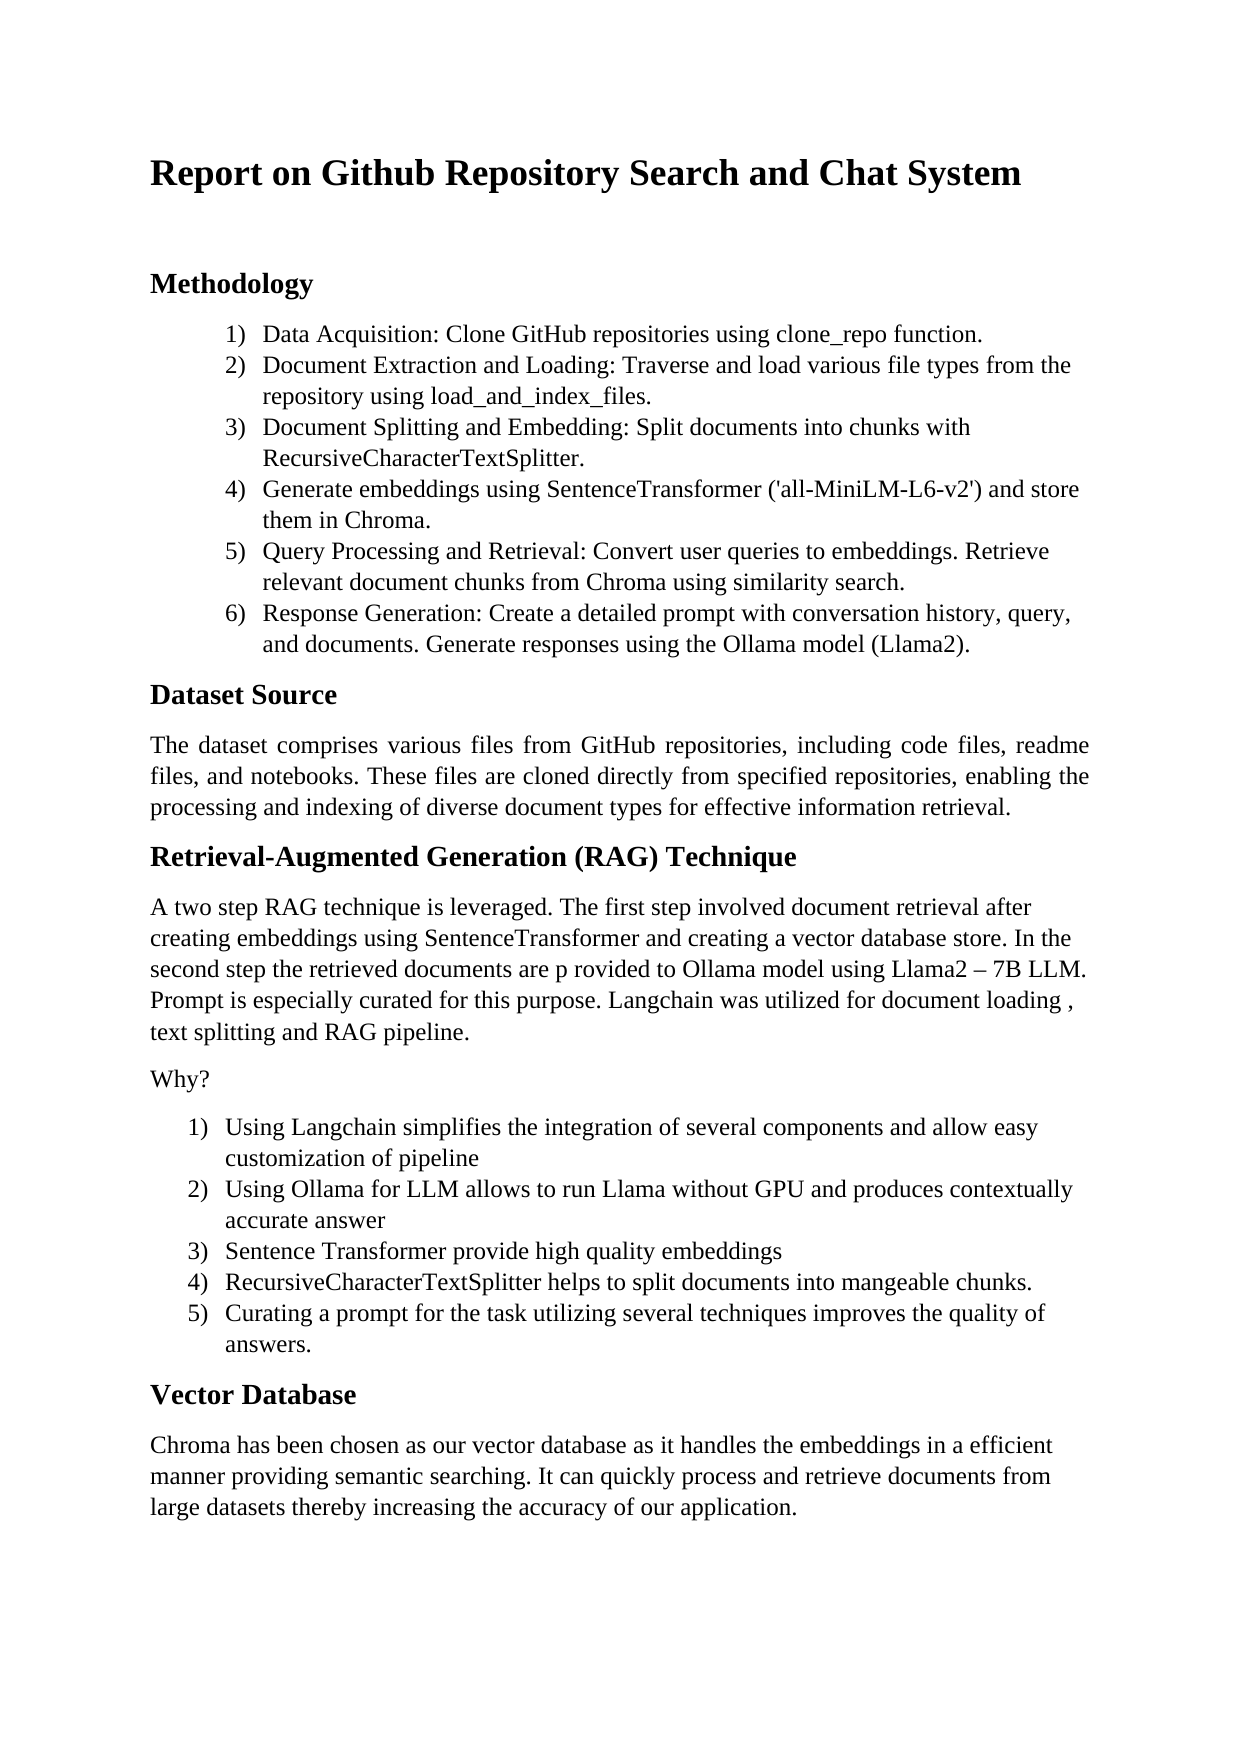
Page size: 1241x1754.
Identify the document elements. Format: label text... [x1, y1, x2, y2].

list Response Generation: Create a detailed prompt with conversation history, query, and documents. Generate responses using the Ollama model (Llama2). [225, 598, 1090, 658]
text Vector Database [150, 1377, 1090, 1411]
list Curating a prompt for the task utilizing several techniques improves the quality of answers. [187, 1298, 1090, 1358]
list Document Splitting and Embedding: Split documents into chunks with RecursiveCharacterTextSplitter. [225, 412, 1090, 472]
list Sentence Transformer provide high quality embeddings [187, 1236, 1090, 1265]
text Methodology [150, 266, 1090, 299]
list Document Extraction and Loading: Traverse and load various file types from the repository using load_and_index_files. [225, 350, 1090, 410]
text The dataset comprises various files from GitHub repositories, including code files, readme files, and notebooks. These files are cloned directly from specified repositories, enabling the processing and indexing of diverse document types for effective information retrieval. [150, 730, 1090, 821]
text Chroma has been chosen as our vector database as it handles the embeddings in a efficient manner providing semantic searching. It can quickly process and retrieve documents from large datasets thereby increasing the accuracy of our application. [150, 1430, 1090, 1521]
text Dataset Source [150, 677, 1090, 711]
list Data Acquisition: Clone GitHub repositories using clone_repo function. [225, 319, 1090, 348]
list Generate embeddings using SentenceTransformer ('all-MiniLM-L6-v2') and store them in Chroma. [225, 474, 1090, 534]
list Using Langchain simplifies the integration of several components and allow easy customization of pipeline [187, 1112, 1090, 1172]
list RecursiveCharacterTextSplitter helps to split documents into mangeable chunks. [187, 1267, 1090, 1296]
list Query Processing and Retrieval: Convert user queries to embeddings. Retrieve relevant document chunks from Chroma using similarity search. [225, 536, 1090, 596]
text A two step RAG technique is leveraged. The first step involved document retrieval after creating embeddings using SentenceTransformer and creating a vector database store. In the second step the retrieved documents are p rovided to Ollama model using Llama2 – 7B LLM. Prompt is especially curated for this purpose. Langchain was utilized for document loading , text splitting and RAG pipeline. [150, 892, 1090, 1045]
text Why? [150, 1064, 1090, 1093]
text Retrieval-Augmented Generation (RAG) Technique [150, 839, 1090, 873]
list Using Ollama for LLM allows to run Llama without GPU and produces contextually accurate answer [187, 1174, 1090, 1234]
text Report on Github Repository Search and Chat System [150, 150, 1090, 193]
